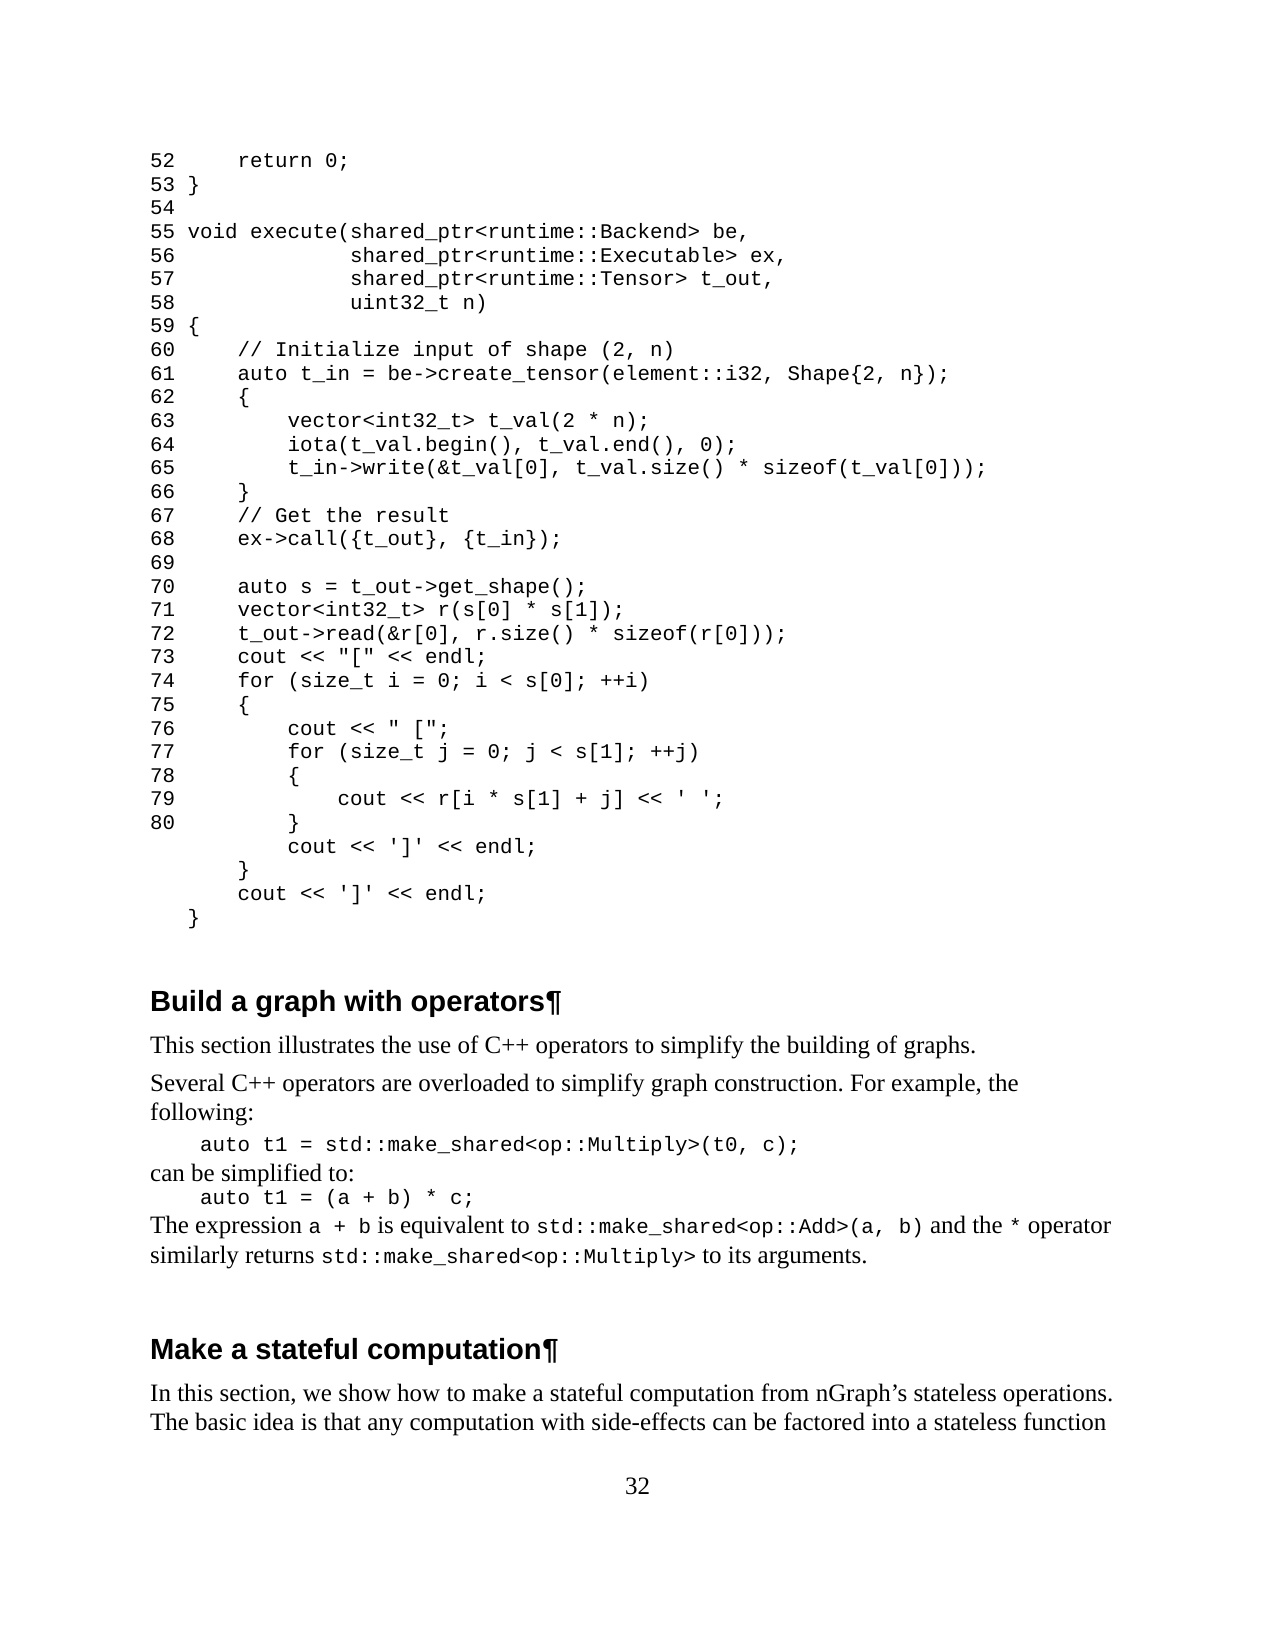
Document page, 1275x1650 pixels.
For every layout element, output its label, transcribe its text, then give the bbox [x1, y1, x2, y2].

text The expression a + b is equivalent to std::make_shared<op::Add>(a, b) and the * operator similarly returns std::make_shared<op::Multiply> to its arguments. [150, 1210, 1125, 1269]
text can be simplified to: [150, 1158, 1125, 1187]
subtitle Build a graph with operators¶ [150, 984, 1125, 1018]
subtitle Make a stateful computation¶ [150, 1332, 1125, 1366]
text auto t1 = (a + b) * c; [150, 1187, 1125, 1210]
text This section illustrates the use of C++ operators to simplify the building of graphs. [150, 1030, 1125, 1059]
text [150, 1378, 1125, 1436]
text auto t1 = std::make_shared<op::Multiply>(t0, c); [150, 1134, 1125, 1158]
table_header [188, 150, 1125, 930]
text Several C++ operators are overloaded to simplify graph construction. For example, the following: [150, 1068, 1125, 1125]
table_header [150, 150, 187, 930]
